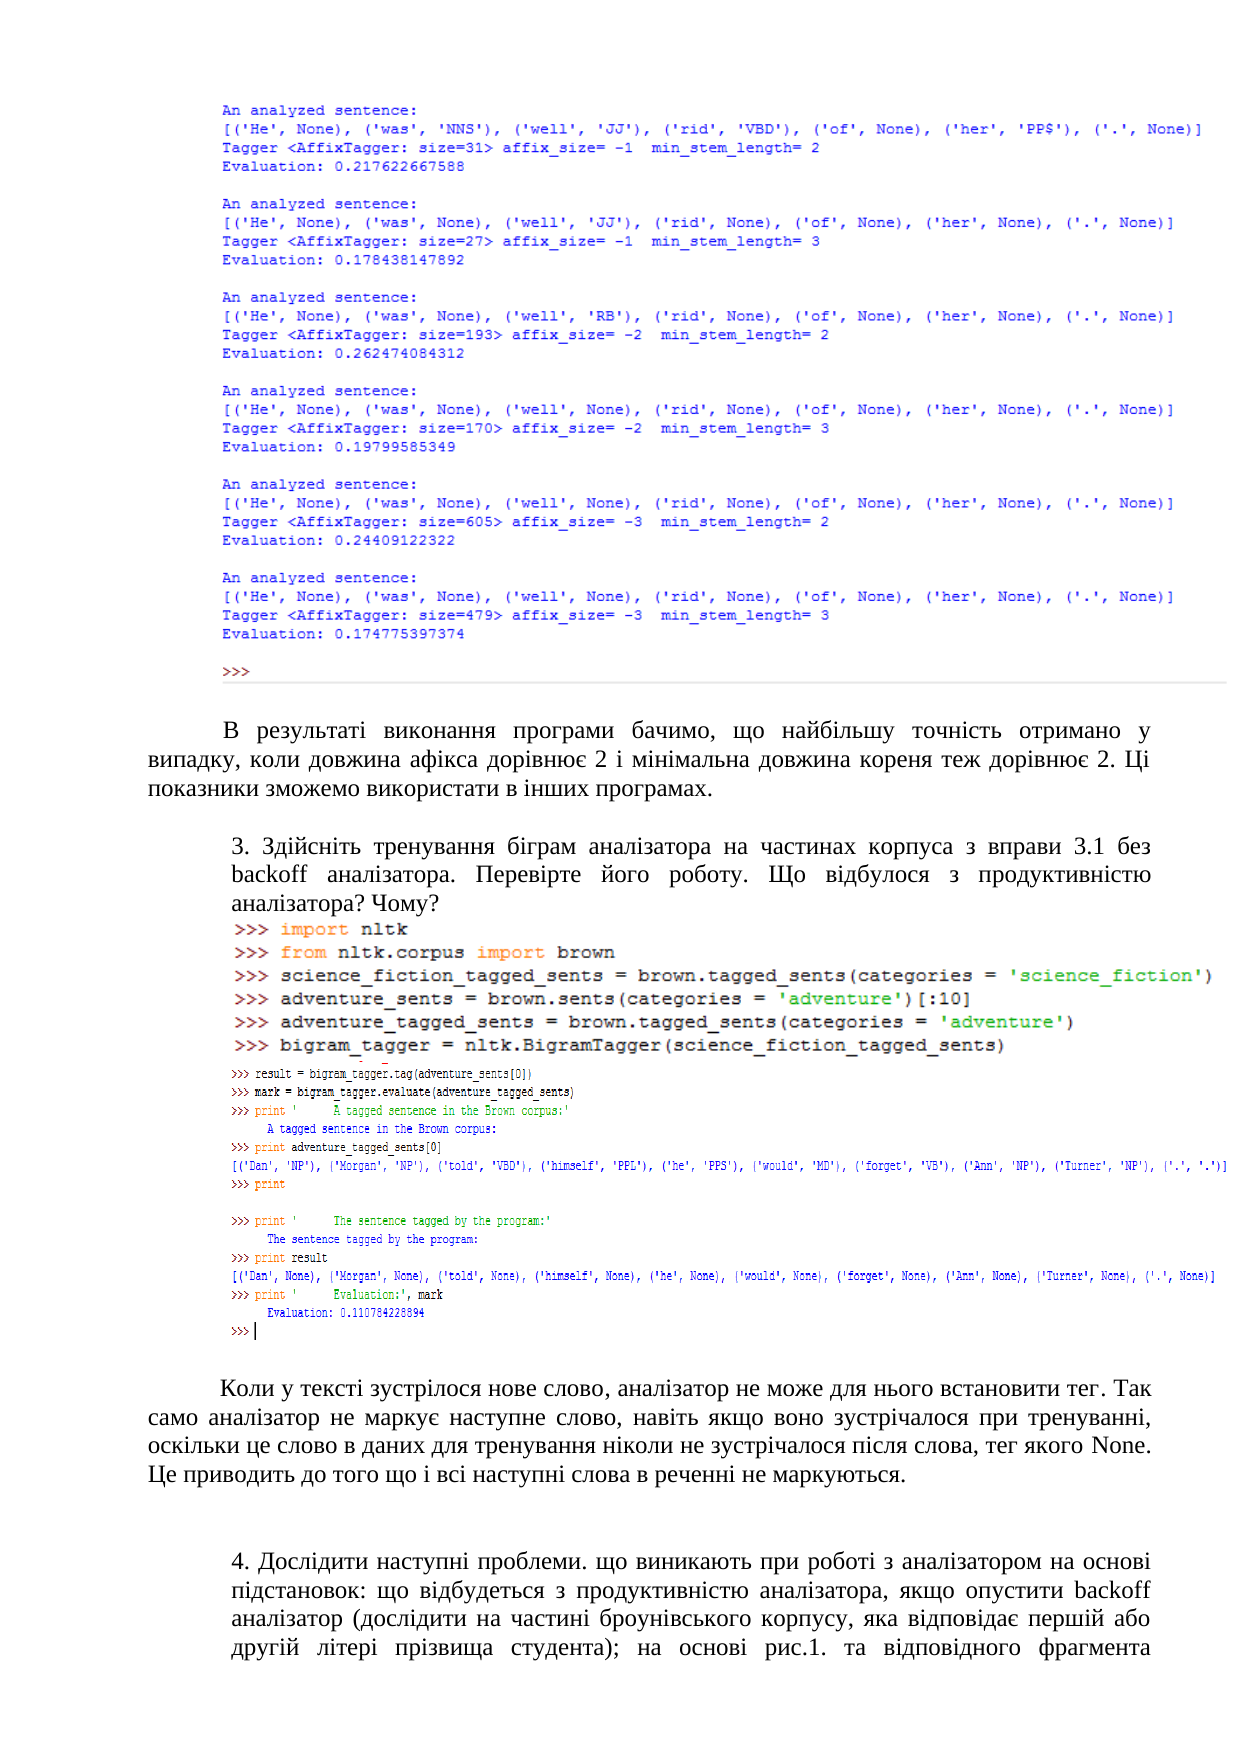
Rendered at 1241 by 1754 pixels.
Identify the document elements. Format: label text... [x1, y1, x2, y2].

text Коли у тексті зустрілося нове слово, аналізатор не може для нього встановити тег. Так само аналізатор не маркує наступне слово, навіть якщо воно зустрічалося при тренуванні, оскільки це слово в даних для тренування ніколи не зустрічалося після слова, тег якого None. Це приводить до того що і всі наступні слова в реченні не маркуються. [148, 1373, 1152, 1488]
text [231, 1546, 1152, 1661]
picture [222, 88, 1227, 684]
text В результаті виконання програми бачимо, що найбільшу точність отримано у випадку, коли довжина афікса дорівнює 2 і мінімальна довжина кореня теж дорівнює 2. Ці показники зможемо використати в інших програмах. [148, 715, 1152, 802]
text 3. Здійсніть тренування біграм аналізатора на частинах корпуса з вправи 3.1 без backoff аналізатора. Перевірте його роботу. Що відбулося з продуктивністю аналізатора? Чому? [231, 831, 1152, 917]
picture [231, 917, 1235, 1344]
